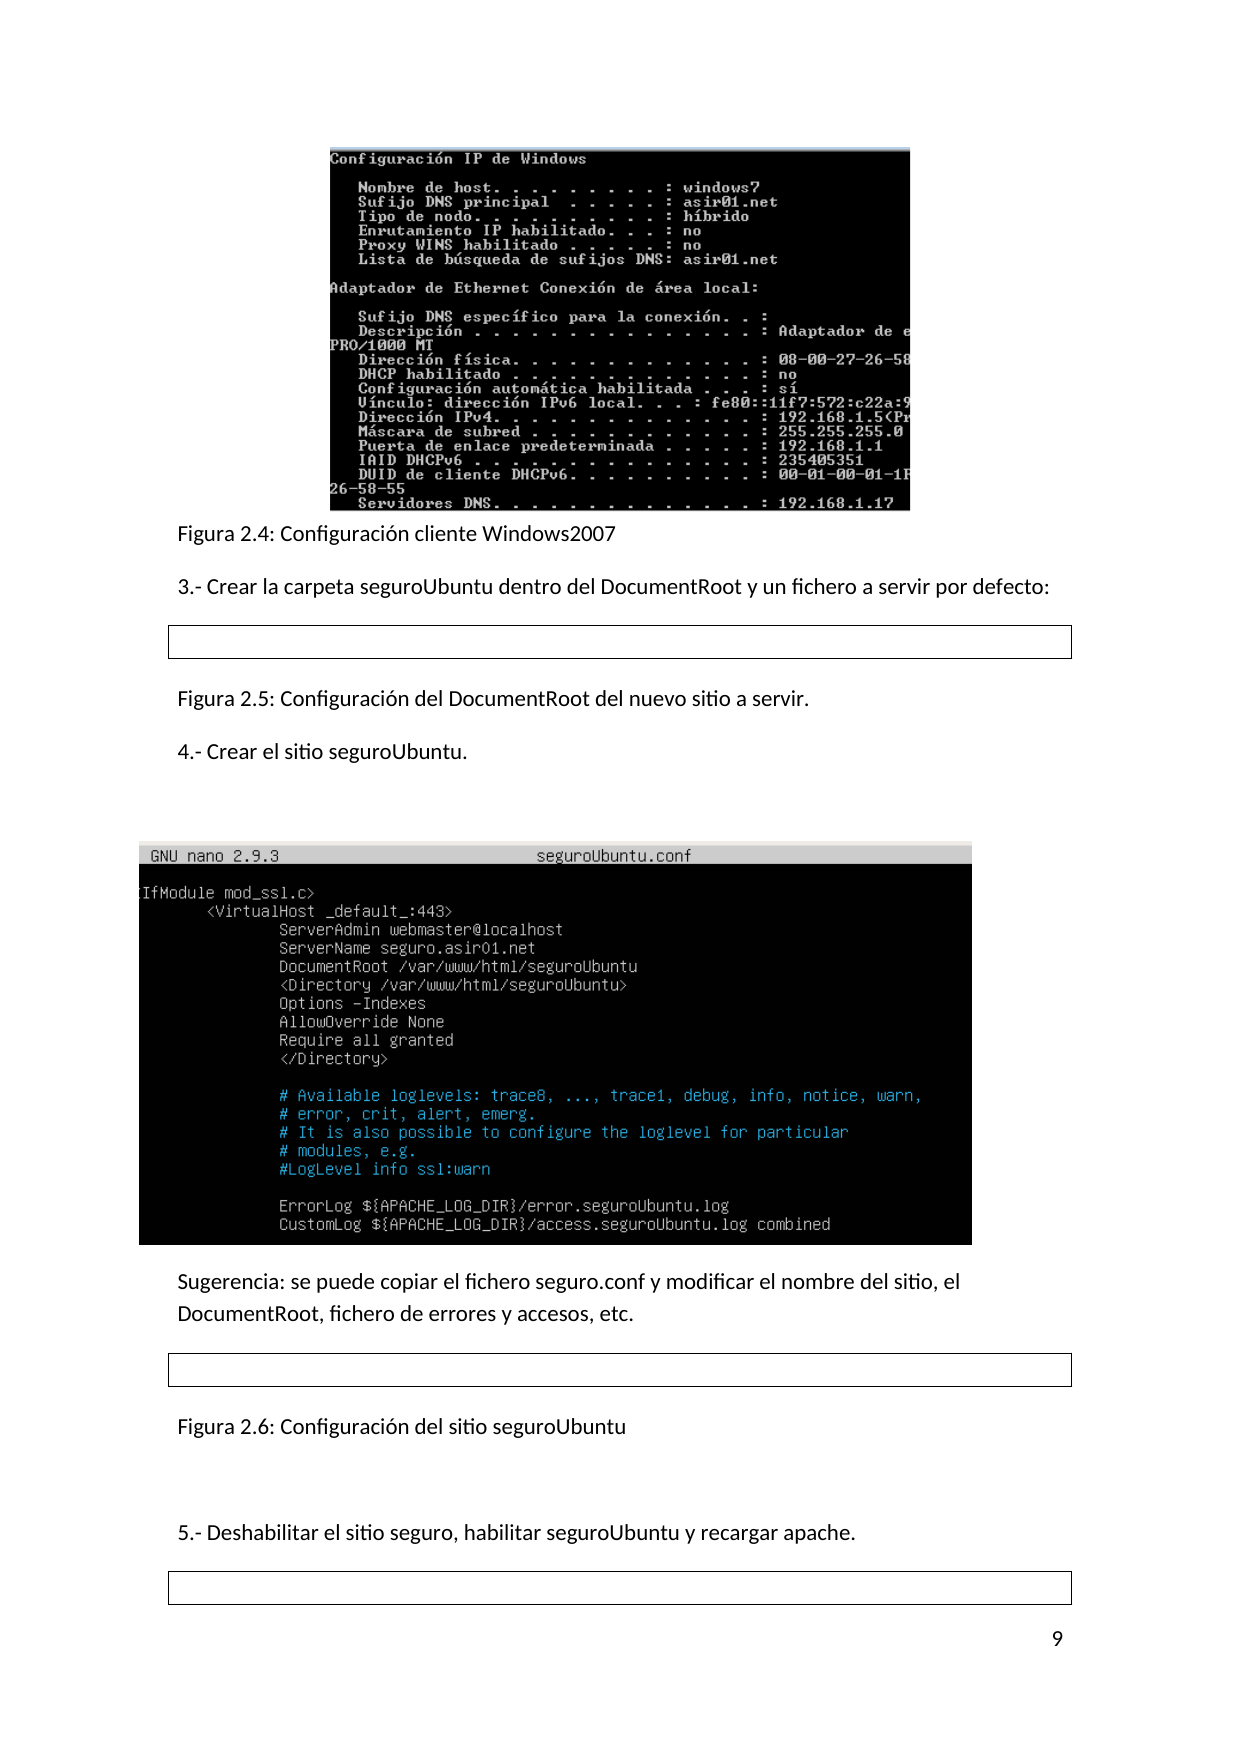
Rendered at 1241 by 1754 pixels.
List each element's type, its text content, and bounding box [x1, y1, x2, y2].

text 5.- Deshabilitar el sitio seguro, habilitar seguroUbuntu y recargar apache. [177, 1518, 1063, 1546]
text 3.- Crear la carpeta seguroUbuntu dentro del DocumentRoot y un fichero a servir por defecto: [177, 572, 1063, 600]
text 4.- Crear el sitio seguroUbuntu. [177, 737, 1063, 765]
picture [330, 147, 911, 513]
picture [139, 841, 972, 1245]
text Figura 2.5: Configuración del DocumentRoot del nuevo sitio a servir. [177, 684, 1063, 712]
text Figura 2.4: Configuración cliente Windows2007 [177, 519, 1063, 547]
text Sugerencia: se puede copiar el fichero seguro.conf y modificar el nombre del sitio, el DocumentRoot, fichero de errores y accesos, etc. [177, 1267, 1063, 1327]
text Figura 2.6: Configuración del sitio seguroUbuntu [177, 1412, 1063, 1440]
